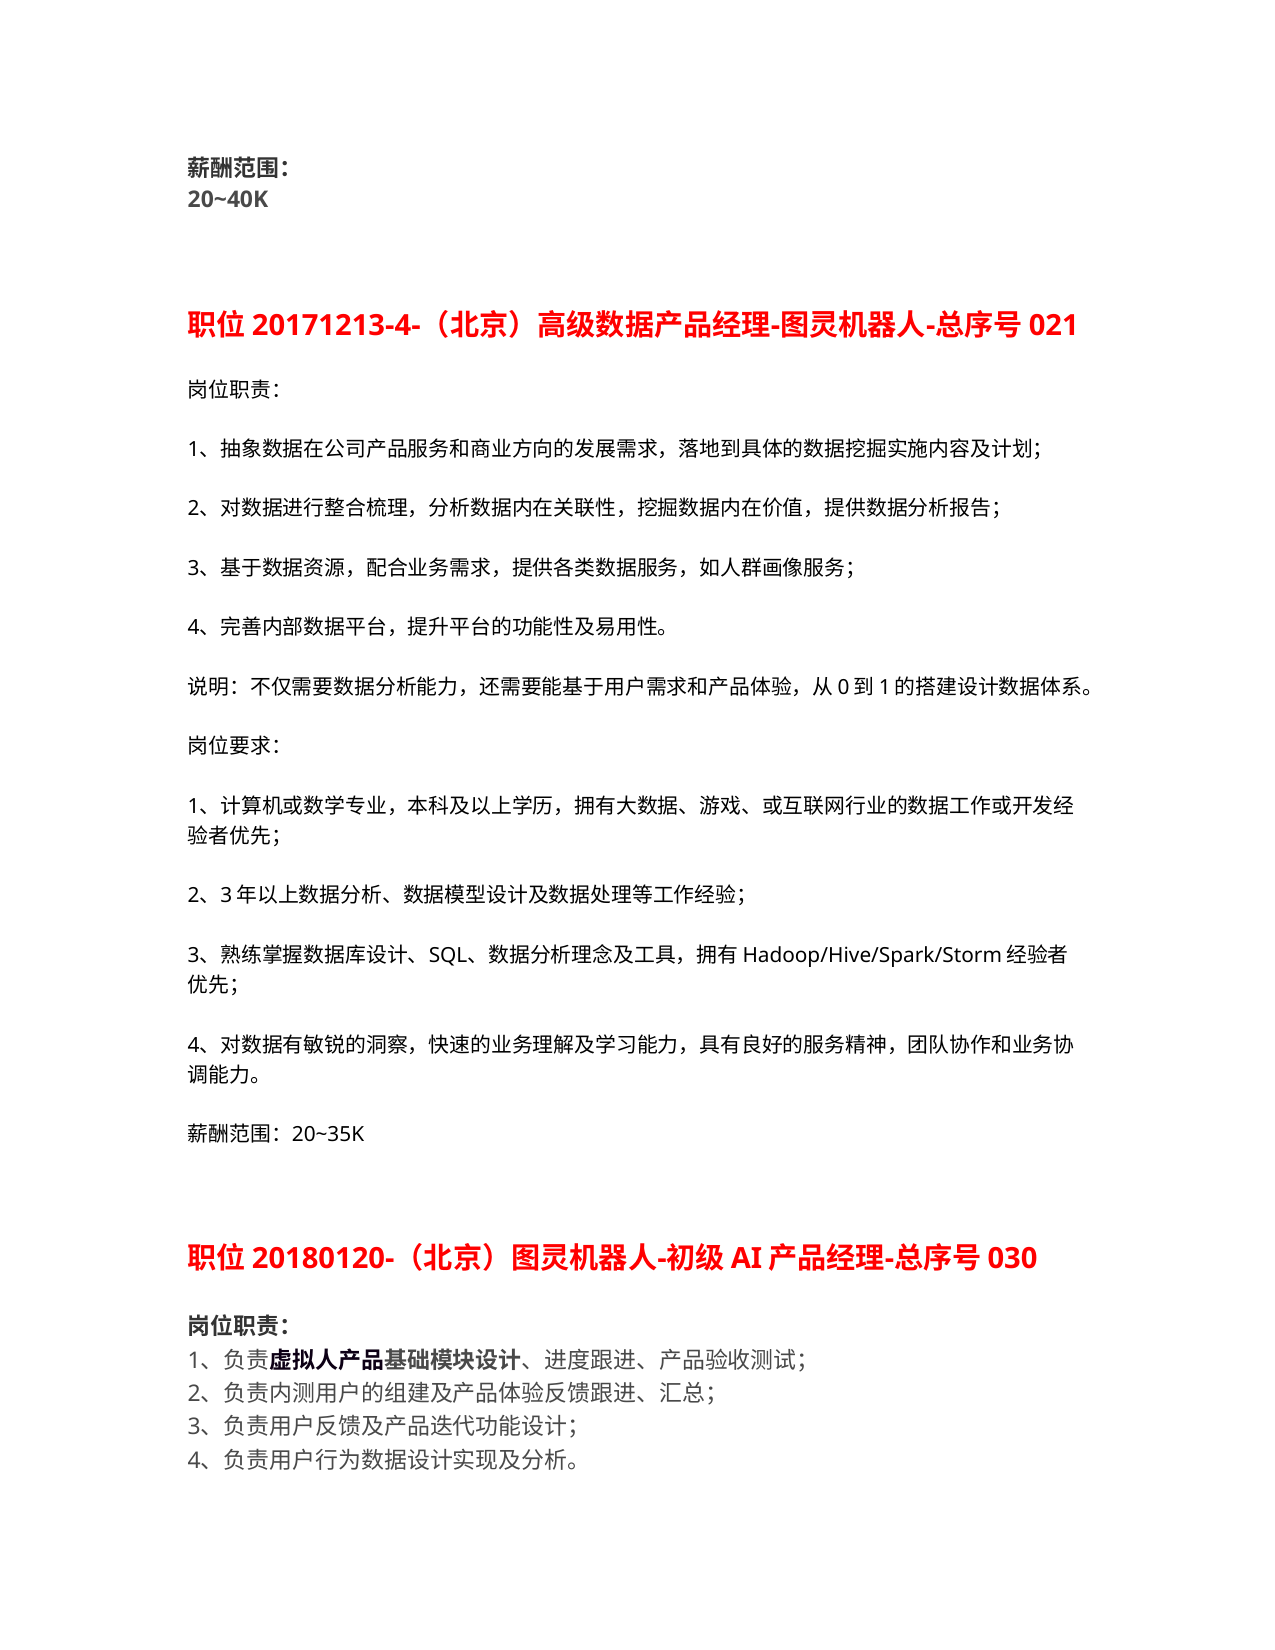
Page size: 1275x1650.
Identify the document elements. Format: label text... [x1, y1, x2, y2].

subtitle 职位20171213-4-（北京）高级数据产品经理-图灵机器人-总序号021 [187, 301, 1087, 344]
text 20~40K [187, 183, 1087, 214]
text 2、对数据进行整合梳理，分析数据内在关联性，挖掘数据内在价值，提供数据分析报告； [187, 492, 1087, 522]
text 3、基于数据资源，配合业务需求，提供各类数据服务，如人群画像服务； [187, 551, 1087, 581]
text 说明：不仅需要数据分析能力，还需要能基于用户需求和产品体验，从0到1的搭建设计数据体系。 [187, 670, 1087, 700]
text 1、抽象数据在公司产品服务和商业方向的发展需求，落地到具体的数据挖掘实施内容及计划； [187, 432, 1087, 462]
text 4、对数据有敏锐的洞察，快速的业务理解及学习能力，具有良好的服务精神，团队协作和业务协调能力。 [187, 1028, 1087, 1088]
text 岗位职责： [187, 1308, 1087, 1341]
text 1、计算机或数学专业，本科及以上学历，拥有大数据、游戏、或互联网行业的数据工作或开发经验者优先； [187, 789, 1087, 849]
text 4、完善内部数据平台，提升平台的功能性及易用性。 [187, 611, 1087, 641]
text 2、3年以上数据分析、数据模型设计及数据处理等工作经验； [187, 879, 1087, 909]
text 2、负责内测用户的组建及产品体验反馈跟进、汇总； [187, 1375, 1087, 1408]
text 3、熟练掌握数据库设计、SQL、数据分析理念及工具，拥有Hadoop/Hive/Spark/Storm经验者优先； [187, 938, 1087, 999]
text 薪酬范围：20~35K [187, 1117, 1087, 1148]
text 4、负责用户行为数据设计实现及分析。 [187, 1441, 1087, 1475]
text 岗位要求： [187, 729, 1087, 760]
text 1、负责虚拟人产品基础模块设计、进度跟进、产品验收测试； [187, 1341, 1087, 1375]
text 薪酬范围： [187, 150, 1087, 183]
text 3、负责用户反馈及产品迭代功能设计； [187, 1408, 1087, 1441]
subtitle 职位20180120-（北京）图灵机器人-初级AI产品经理-总序号030 [187, 1234, 1087, 1277]
text 岗位职责： [187, 373, 1087, 403]
